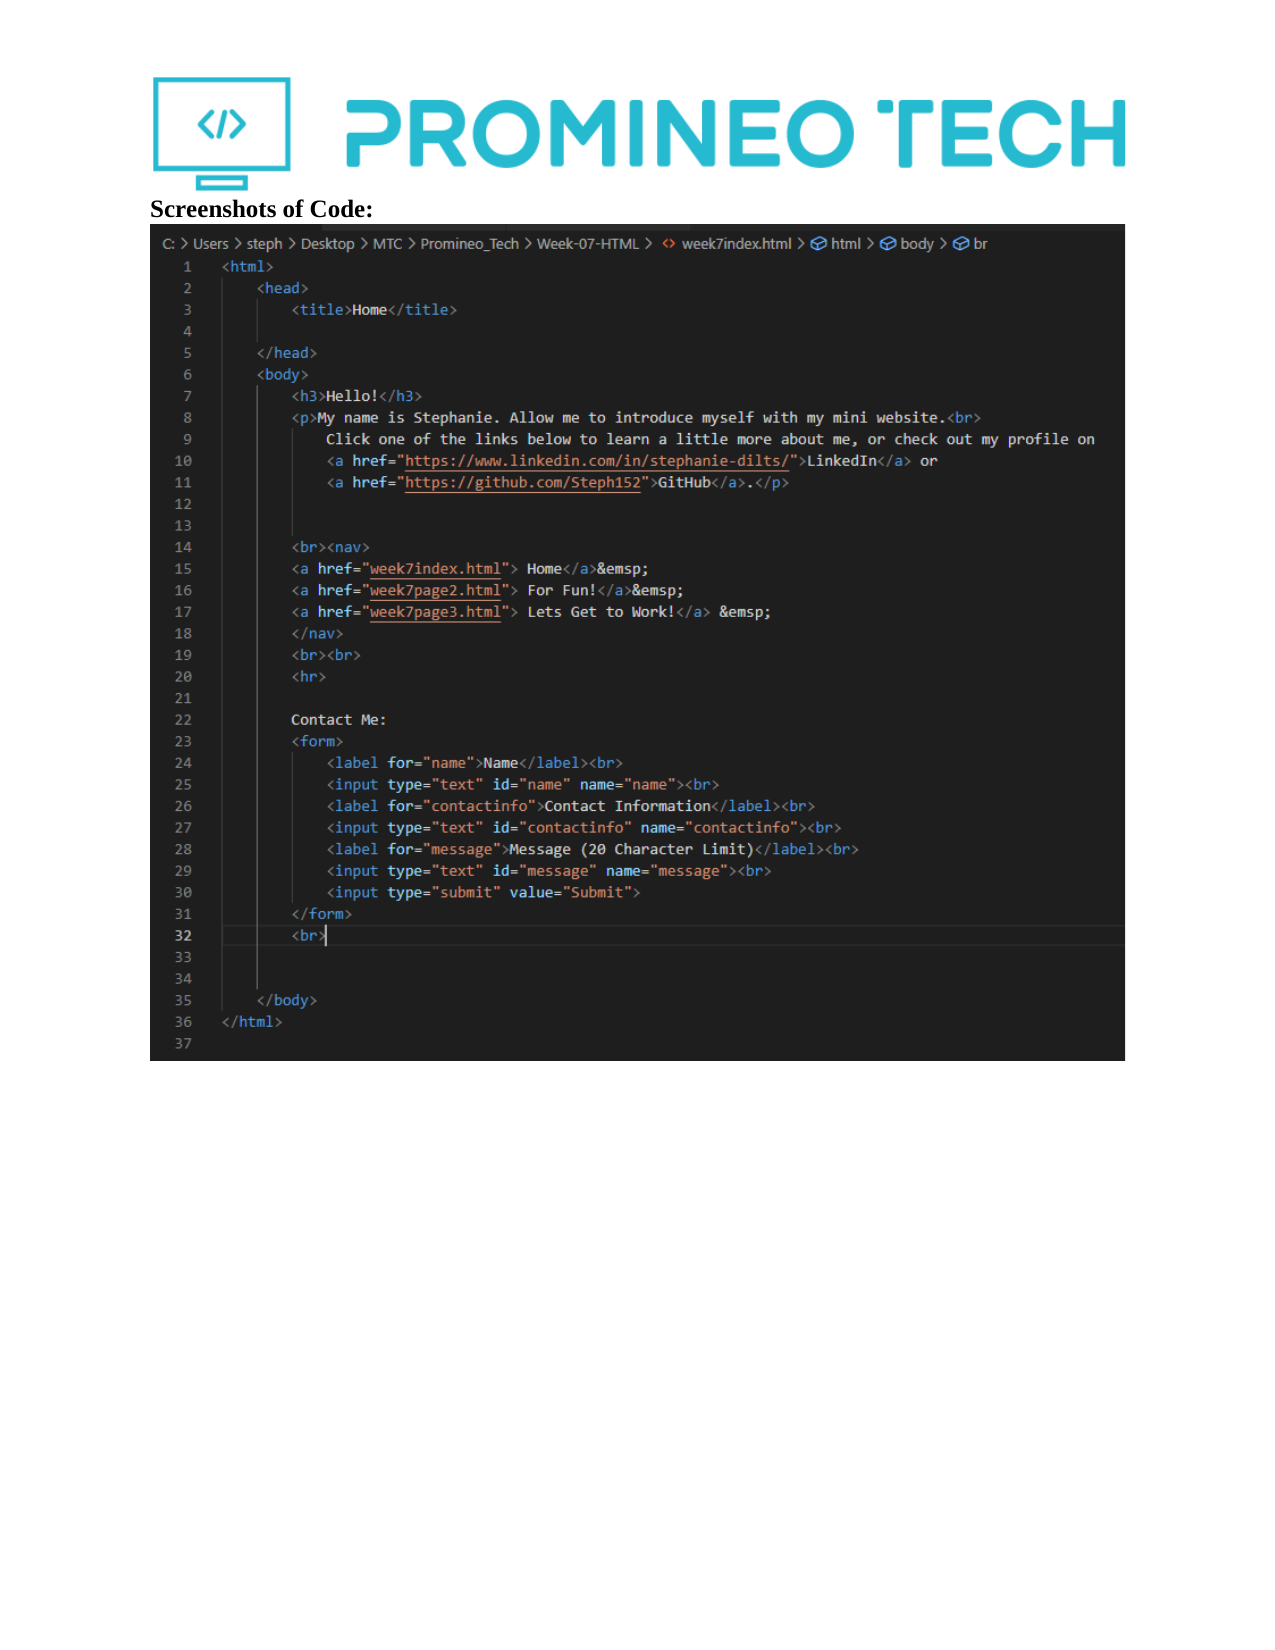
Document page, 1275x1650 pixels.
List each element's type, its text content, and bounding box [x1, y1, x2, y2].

picture [150, 75, 1125, 194]
text Screenshots of Code: [150, 194, 1125, 224]
picture [150, 224, 1125, 1061]
